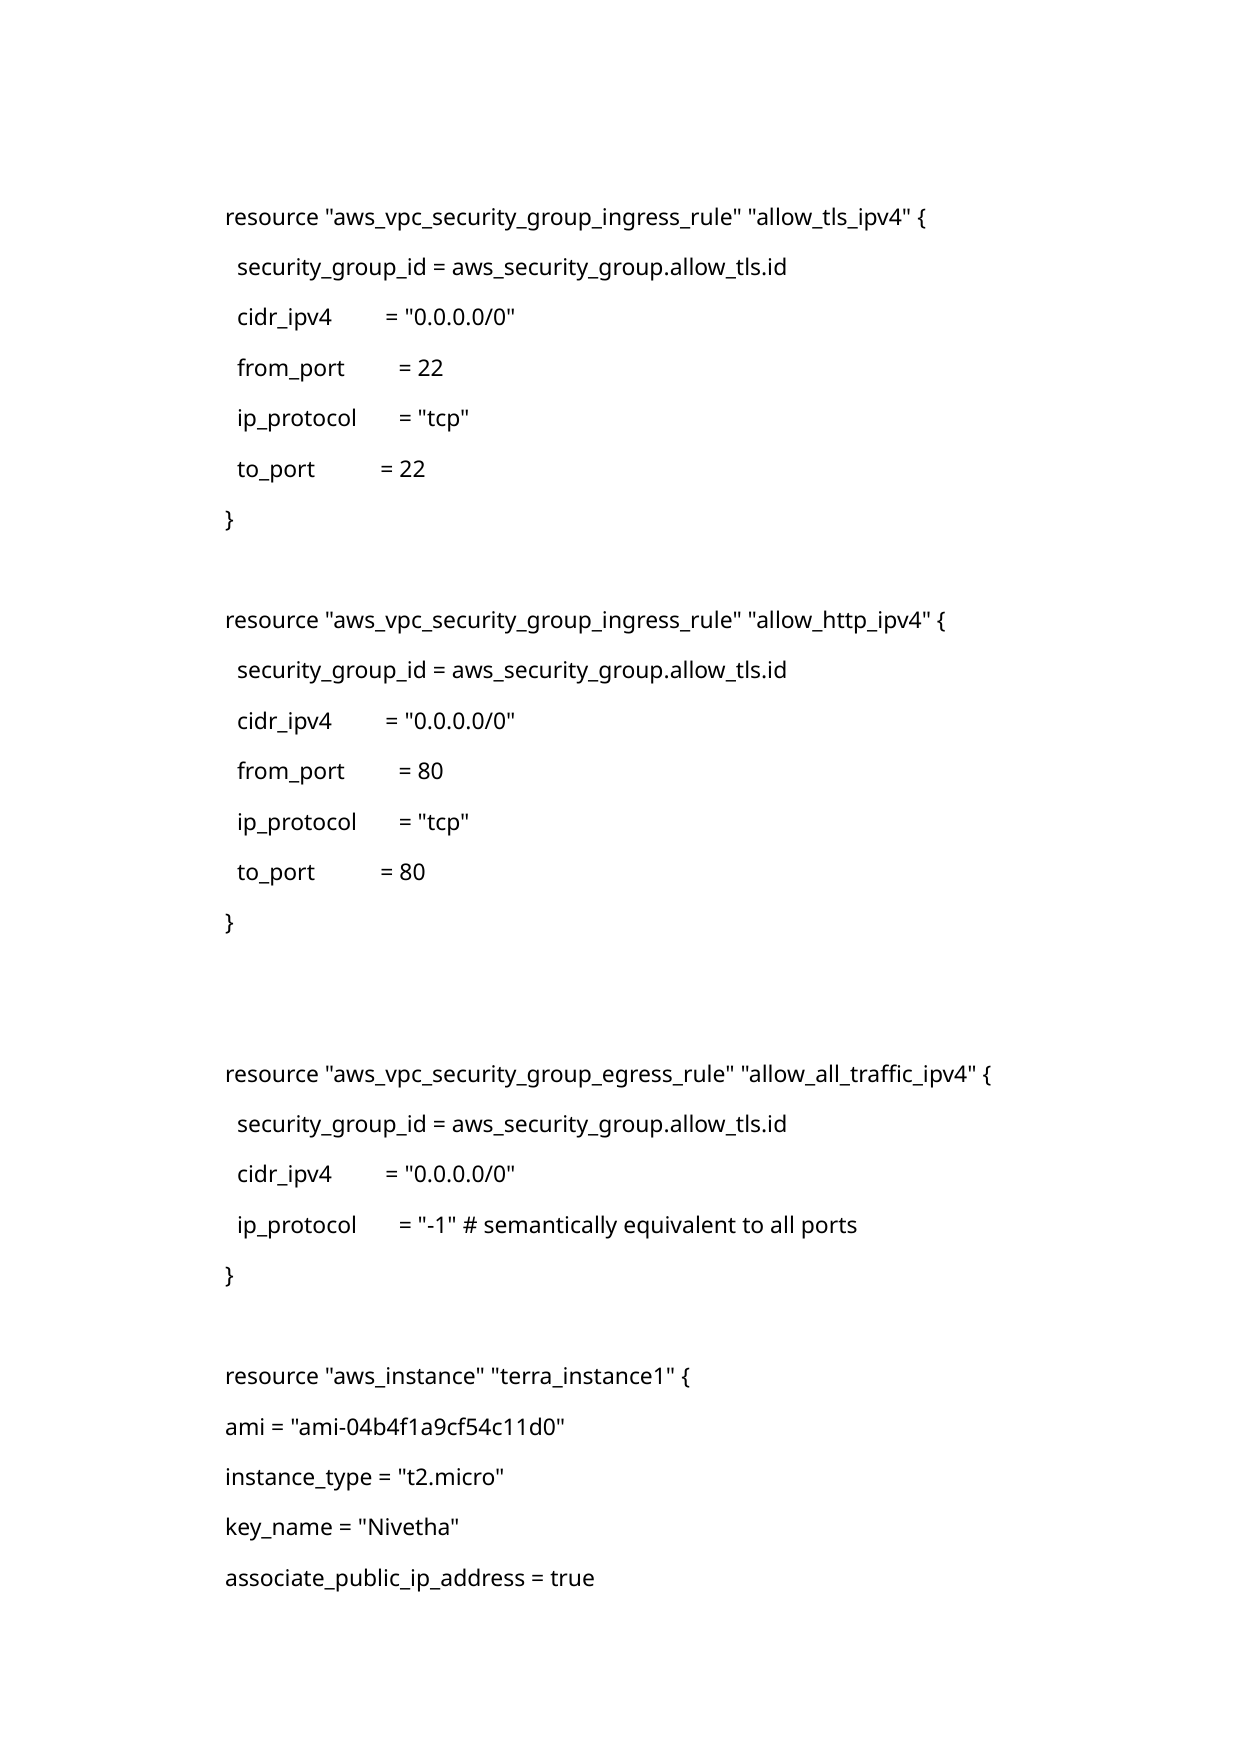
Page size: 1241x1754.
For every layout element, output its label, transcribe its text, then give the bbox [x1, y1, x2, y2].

text cidr_ipv4 = "0.0.0.0/0" [150, 1158, 1090, 1189]
text ip_protocol = "-1" # semantically equivalent to all ports [150, 1209, 1090, 1240]
text } [150, 906, 1090, 937]
text to_port = 80 [150, 856, 1090, 887]
text resource "aws_vpc_security_group_egress_rule" "allow_all_traffic_ipv4" { [150, 1057, 1090, 1089]
text ip_protocol = "tcp" [150, 402, 1090, 433]
text to_port = 22 [150, 452, 1090, 484]
text ip_protocol = "tcp" [150, 805, 1090, 837]
text security_group_id = aws_security_group.allow_tls.id [150, 1108, 1090, 1139]
text resource "aws_vpc_security_group_ingress_rule" "allow_tls_ipv4" { [150, 200, 1090, 232]
text key_name = "Nivetha" [150, 1511, 1090, 1542]
text } [150, 1259, 1090, 1290]
text } [150, 503, 1090, 534]
text resource "aws_vpc_security_group_ingress_rule" "allow_http_ipv4" { [150, 604, 1090, 635]
text resource "aws_instance" "terra_instance1" { [150, 1360, 1090, 1391]
text associate_public_ip_address = true [150, 1562, 1090, 1593]
text security_group_id = aws_security_group.allow_tls.id [150, 251, 1090, 282]
text ami = "ami-04b4f1a9cf54c11d0" [150, 1410, 1090, 1442]
text from_port = 80 [150, 755, 1090, 786]
text cidr_ipv4 = "0.0.0.0/0" [150, 704, 1090, 736]
text from_port = 22 [150, 352, 1090, 383]
text security_group_id = aws_security_group.allow_tls.id [150, 654, 1090, 685]
text instance_type = "t2.micro" [150, 1461, 1090, 1492]
text cidr_ipv4 = "0.0.0.0/0" [150, 301, 1090, 332]
